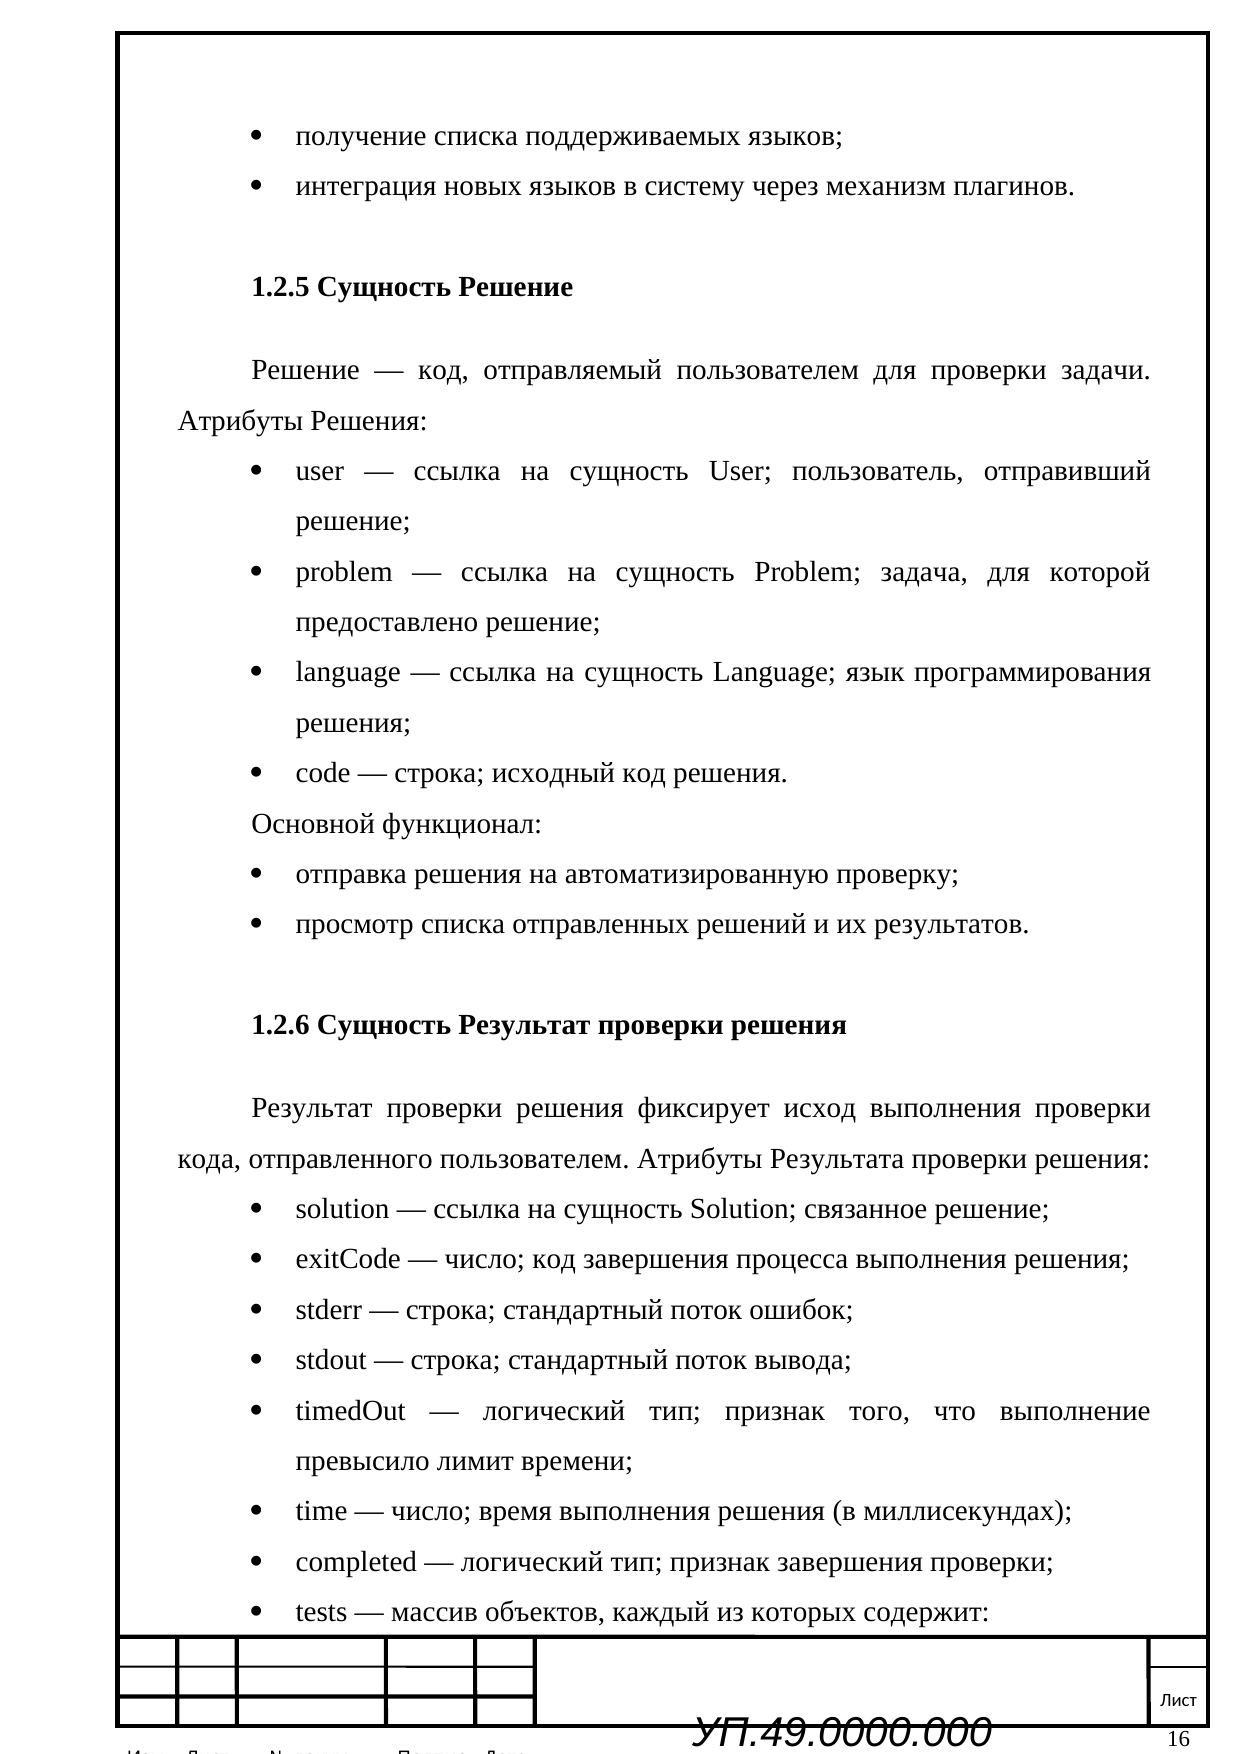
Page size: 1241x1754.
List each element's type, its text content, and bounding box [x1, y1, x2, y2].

list code — строка; исходный код решения. [251, 755, 1152, 789]
list time — число; время выполнения решения (в миллисекундах); [251, 1493, 1152, 1527]
list интеграция новых языков в систему через механизм плагинов. [251, 168, 1152, 202]
list получение списка поддерживаемых языков; [251, 118, 1152, 152]
list просмотр списка отправленных решений и их результатов. [251, 906, 1152, 940]
list stderr — строка; стандартный поток ошибок; [251, 1292, 1152, 1326]
list user — ссылка на сущность User; пользователь, отправивший решение; [251, 453, 1152, 537]
list completed — логический тип; признак завершения проверки; [251, 1544, 1152, 1577]
list language — ссылка на сущность Language; язык программирования решения; [251, 654, 1152, 738]
list solution — ссылка на сущность Solution; связанное решение; [251, 1191, 1152, 1225]
text Результат проверки решения фиксирует исход выполнения проверки кода, отправленного пользователем. Атрибуты Результата проверки решения: [177, 1090, 1152, 1174]
text Решение — код, отправляемый пользователем для проверки задачи. Атрибуты Решения: [177, 352, 1152, 436]
list отправка решения на автоматизированную проверку; [251, 856, 1152, 890]
subtitle 1.2.6 Сущность Результат проверки решения [177, 1007, 1152, 1040]
list exitCode — число; код завершения процесса выполнения решения; [251, 1241, 1152, 1275]
list timedOut — логический тип; признак того, что выполнение превысило лимит времени; [251, 1393, 1152, 1477]
list tests — массив объектов, каждый из которых содержит: [251, 1594, 1152, 1628]
text Основной функционал: [177, 806, 1152, 839]
subtitle 1.2.5 Сущность Решение [177, 269, 1152, 302]
list stdout — строка; стандартный поток вывода; [251, 1342, 1152, 1376]
list problem — ссылка на сущность Problem; задача, для которой предоставлено решение; [251, 554, 1152, 638]
